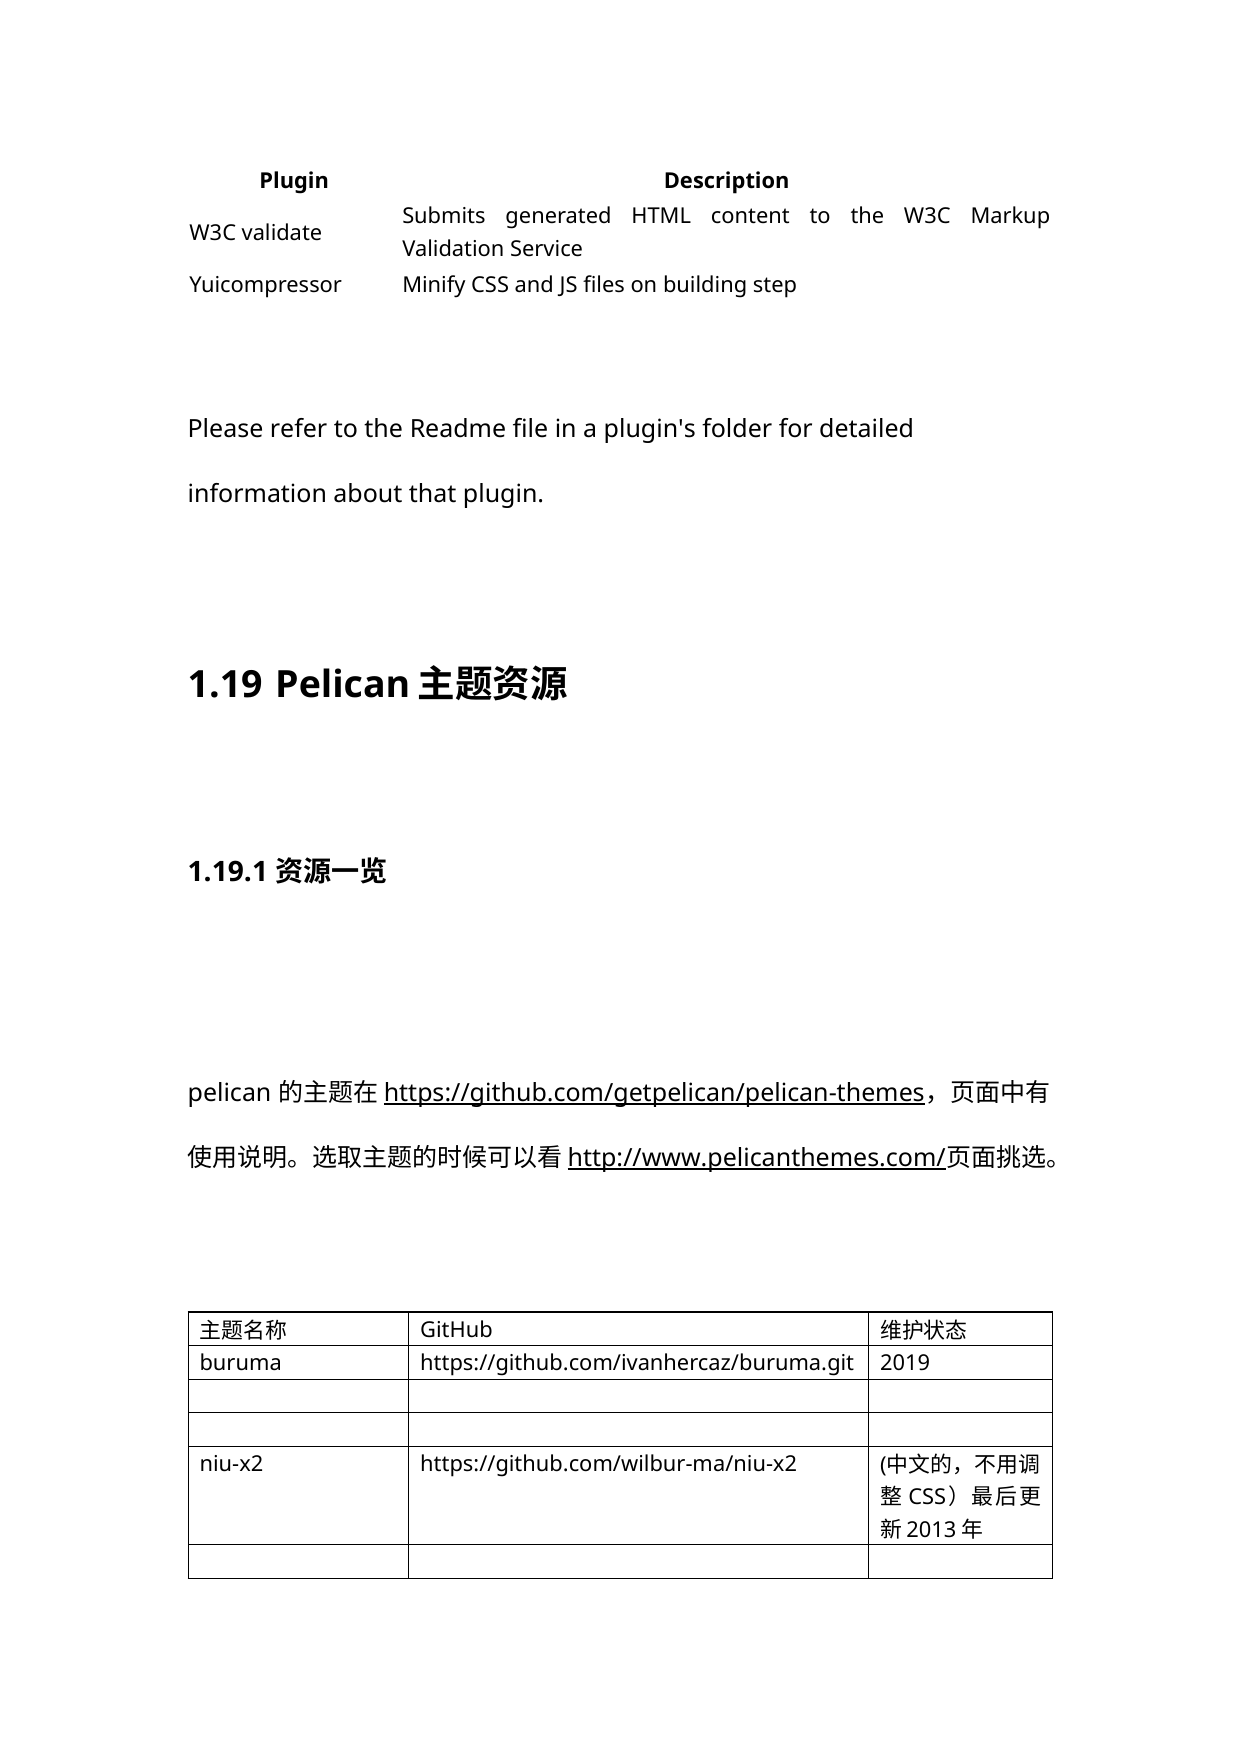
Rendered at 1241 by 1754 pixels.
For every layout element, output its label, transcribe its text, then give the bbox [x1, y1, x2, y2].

table_cell https://github.com/wilbur-ma/niu-x2 [409, 1447, 868, 1544]
table_cell niu-x2 [189, 1447, 408, 1544]
table_cell (中文的，不用调整CSS）最后更新2013年 [869, 1447, 1052, 1544]
table_cell buruma [189, 1346, 408, 1378]
table_cell [869, 1380, 1052, 1412]
table_cell [409, 1545, 868, 1578]
table_cell [189, 1413, 408, 1446]
subtitle Pelican主题资源 [187, 649, 1053, 714]
table_cell Minify CSS and JS files on building step [400, 266, 1053, 301]
table_cell [409, 1413, 868, 1446]
table_cell [869, 1413, 1052, 1446]
table_header 主题名称 [189, 1313, 408, 1345]
text pelican 的主题在 https://github.com/getpelican/pelican-themes，页面中有使用说明。选取主题的时候可以看http://www.pelicanthemes.com/页面挑选。 [187, 1058, 1053, 1188]
table_cell [409, 1380, 868, 1412]
table_header 维护状态 [869, 1313, 1052, 1345]
table_cell [189, 1380, 408, 1412]
table_header Description [400, 162, 1053, 198]
table_cell 2019 [869, 1346, 1052, 1378]
table_header GitHub [409, 1313, 868, 1345]
table_cell [869, 1545, 1052, 1578]
table_cell Yuicompressor [188, 266, 400, 301]
table_cell https://github.com/ivanhercaz/buruma.git [409, 1346, 868, 1378]
table_cell Submits generated HTML content to the W3C Markup Validation Service [400, 198, 1053, 266]
table_header Plugin [188, 162, 400, 198]
text Please refer to the Readme file in a plugin's folder for detailed information about that plugin. [187, 396, 1053, 526]
subtitle 资源一览 [187, 837, 1053, 902]
table_cell [189, 1545, 408, 1578]
table_cell W3C validate [188, 198, 400, 266]
